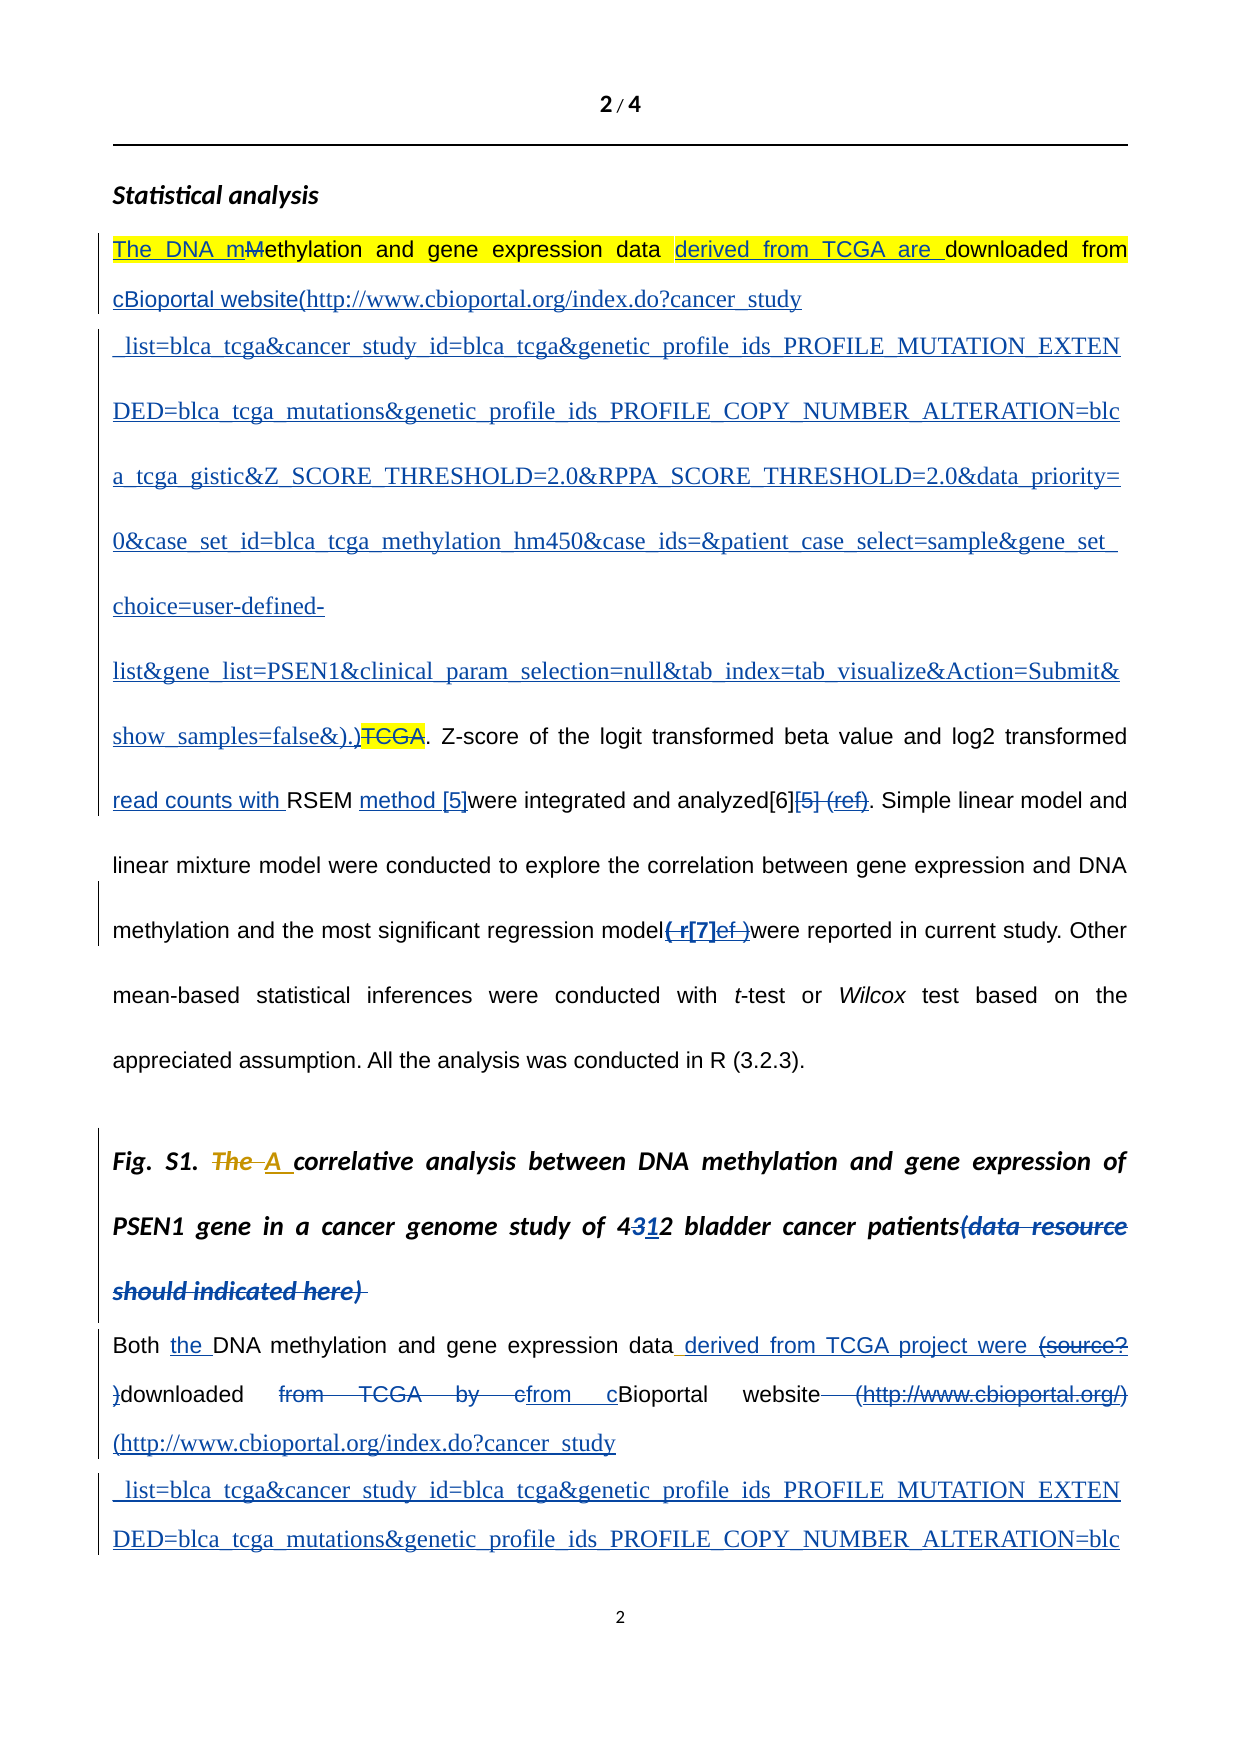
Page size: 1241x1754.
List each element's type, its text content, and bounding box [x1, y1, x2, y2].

text Both DNA methylation and gene expression datadownloaded Bioportal website [112, 1329, 1128, 1459]
subtitle Statistical analysis [112, 162, 1128, 227]
text ethylation and gene expression data downloaded from [112, 260, 1128, 314]
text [112, 1473, 1128, 1554]
text ethylation and gene expression data downloaded from [112, 233, 1128, 259]
subtitle Fig. S1. correlative analysis between DNA methylation and gene expression of PSEN1 gene in a cancer genome study of 42 bladder cancer patients [112, 1128, 1128, 1323]
text . Z-score of the logit transformed beta value and log2 transformed RSEM were integrated and analyzed[6]. Simple linear model and linear mixture model were conducted to explore the correlation between gene expression and DNA methylation and the most significant regression modelwere reported in current study. Other mean-based statistical inferences were conducted with t-test or Wilcox test based on the appreciated assumption. All the analysis was conducted in R (3.2.3). [112, 329, 1128, 1076]
